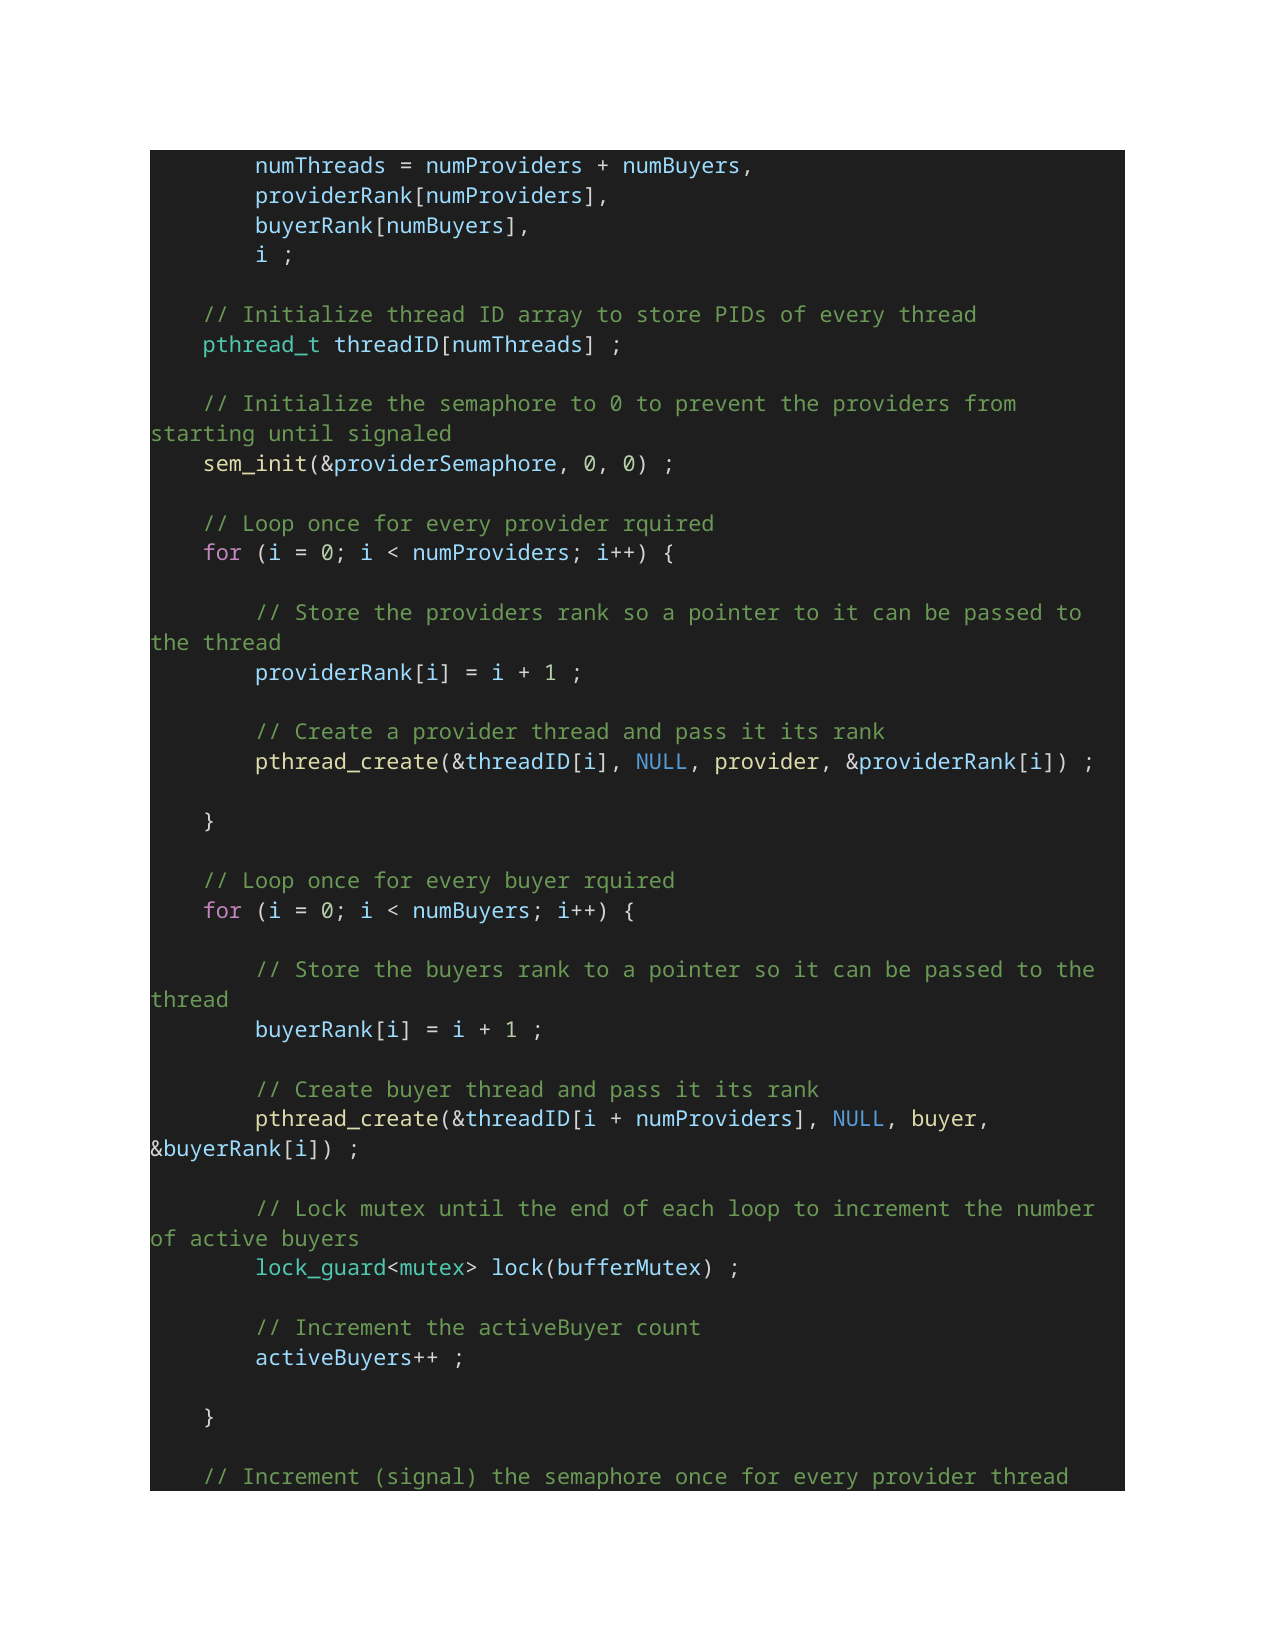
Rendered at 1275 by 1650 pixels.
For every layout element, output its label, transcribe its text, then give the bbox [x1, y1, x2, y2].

text // Loop once for every buyer rquired [150, 865, 1125, 895]
text lock_guard<mutex> lock(bufferMutex) ; [150, 1252, 1125, 1282]
text // Initialize thread ID array to store PIDs of every thread [150, 299, 1125, 329]
text // Increment (signal) the semaphore once for every provider thread [150, 1461, 1125, 1491]
text numThreads = numProviders + numBuyers, [150, 150, 1125, 180]
text // Loop once for every provider rquired [150, 507, 1125, 537]
text buyerRank[numBuyers], [150, 209, 1125, 239]
text for (i = 0; i < numProviders; i++) { [150, 537, 1125, 567]
text for (i = 0; i < numBuyers; i++) { [150, 895, 1125, 924]
text i ; [150, 239, 1125, 269]
text // Store the providers rank so a pointer to it can be passed to the thread [150, 597, 1125, 656]
text activeBuyers++ ; [150, 1342, 1125, 1371]
text // Store the buyers rank to a pointer so it can be passed to the thread [150, 954, 1125, 1014]
text providerRank[i] = i + 1 ; [150, 656, 1125, 686]
text } [150, 805, 1125, 835]
text // Increment the activeBuyer count [150, 1312, 1125, 1342]
text // Initialize the semaphore to 0 to prevent the providers from starting until signaled [150, 388, 1125, 448]
text pthread_t threadID[numThreads] ; [150, 329, 1125, 358]
text buyerRank[i] = i + 1 ; [150, 1014, 1125, 1044]
text // Create a provider thread and pass it its rank [150, 716, 1125, 746]
text // Lock mutex until the end of each loop to increment the number of active buyers [150, 1193, 1125, 1252]
text } [150, 1401, 1125, 1431]
text // Create buyer thread and pass it its rank [150, 1073, 1125, 1103]
text pthread_create(&threadID[i + numProviders], NULL, buyer, &buyerRank[i]) ; [150, 1103, 1125, 1163]
text pthread_create(&threadID[i], NULL, provider, &providerRank[i]) ; [150, 746, 1125, 776]
text providerRank[numProviders], [150, 180, 1125, 209]
text sem_init(&providerSemaphore, 0, 0) ; [150, 448, 1125, 478]
